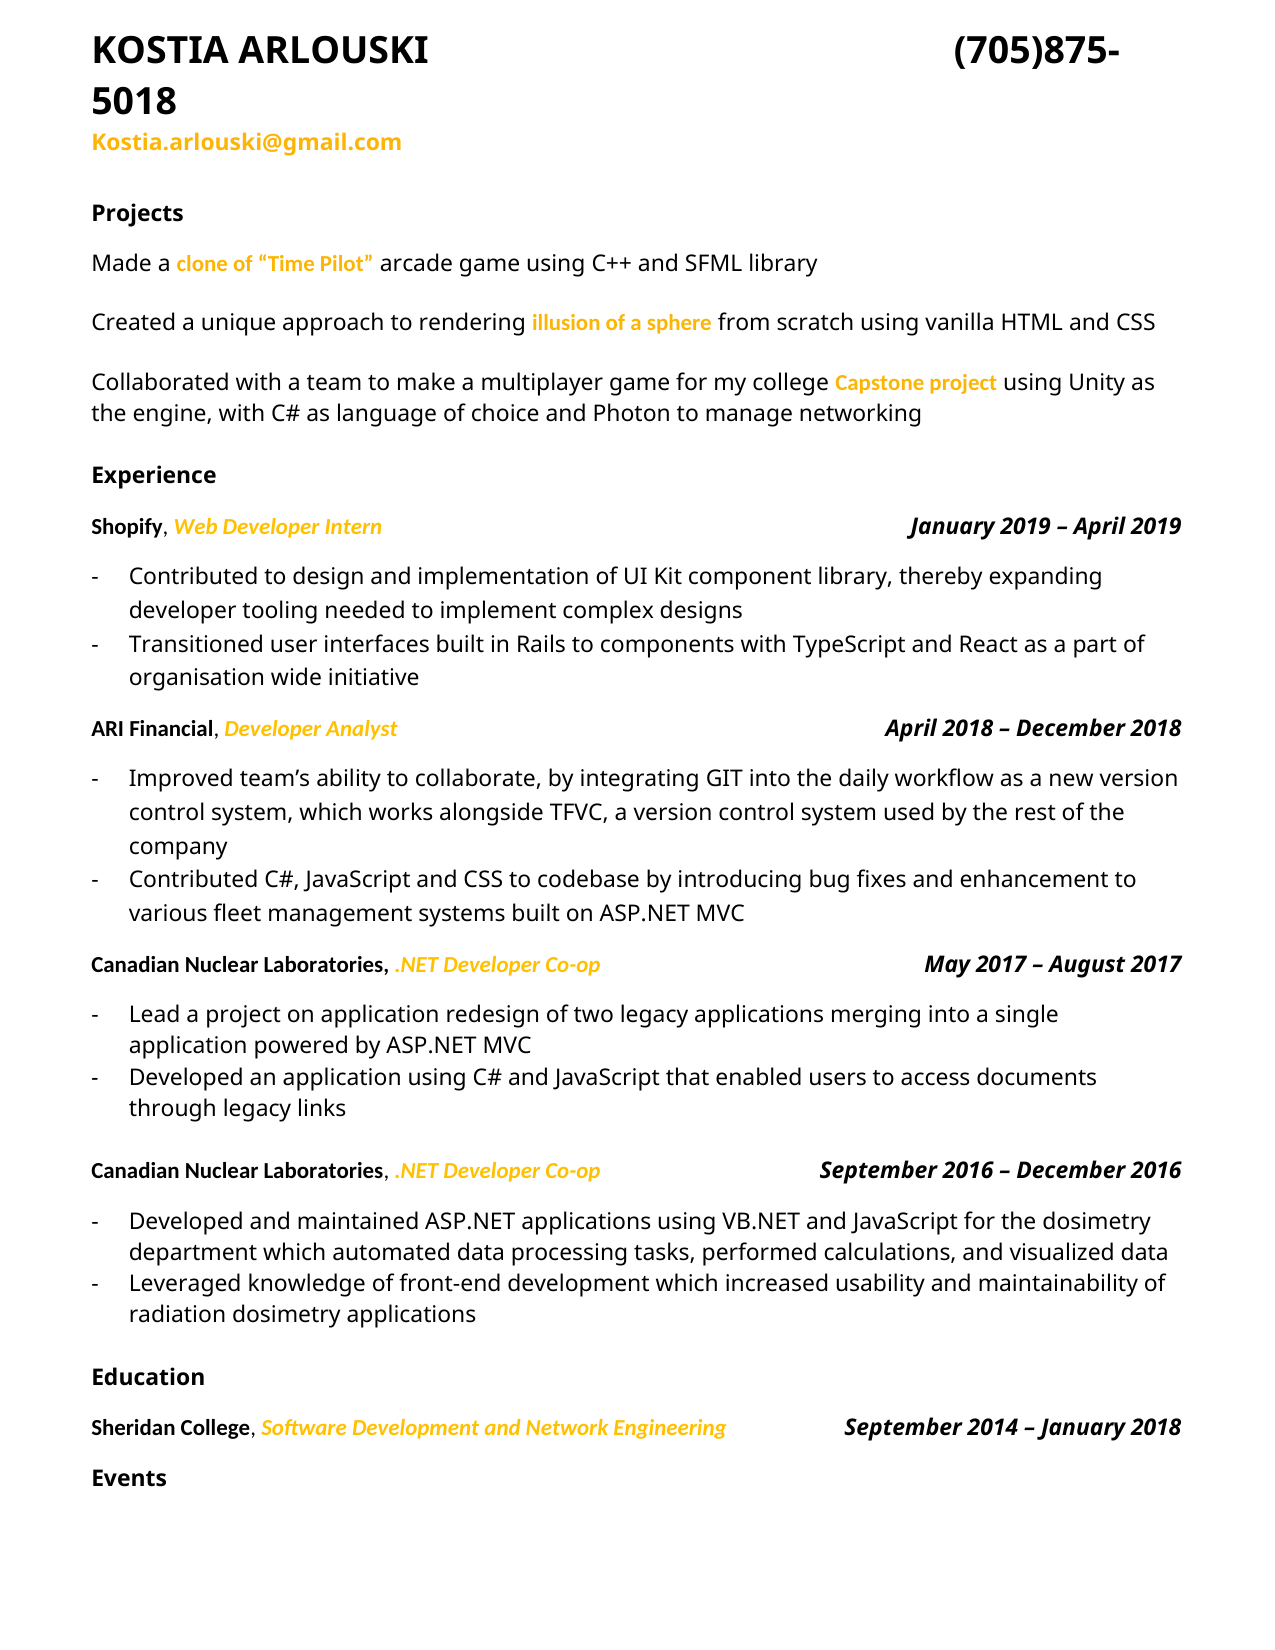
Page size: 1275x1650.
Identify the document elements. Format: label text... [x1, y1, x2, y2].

text ARI Financial, Developer Analyst April 2018 – December 2018 [91, 712, 1184, 743]
list Lead a project on application redesign of two legacy applications merging into a single application powered by ASP.NET MVC [91, 998, 1184, 1060]
text Collaborated with a team to make a multiplayer game for my college Capstone project using Unity as the engine, with C# as language of choice and Photon to manage networking [91, 365, 1184, 428]
text Events [91, 1462, 1184, 1493]
text Created a unique approach to rendering illusion of a sphere from scratch using vanilla HTML and CSS [91, 306, 1184, 337]
list Contributed C#, JavaScript and CSS to codebase by introducing bug fixes and enhancement to various fleet management systems built on ASP.NET MVC [91, 863, 1184, 928]
list Transitioned user interfaces built in Rails to components with TypeScript and React as a part of organisation wide initiative [91, 627, 1184, 692]
text Canadian Nuclear Laboratories, .NET Developer Co-op September 2016 – December 2016 [91, 1154, 1184, 1185]
list Contributed to design and implementation of UI Kit component library, thereby expanding developer tooling needed to implement complex designs [91, 560, 1184, 625]
list Leveraged knowledge of front-end development which increased usability and maintainability of radiation dosimetry applications [91, 1267, 1184, 1329]
text Education [91, 1361, 1184, 1392]
text Experience [91, 459, 1184, 490]
text Made a clone of “Time Pilot” arcade game using C++ and SFML library [91, 247, 1184, 278]
text Sheridan College, Software Development and Network Engineering September 2014 – January 2018 [91, 1411, 1184, 1442]
list Improved team’s ability to collaborate, by integrating GIT into the daily workflow as a new version control system, which works alongside TFVC, a version control system used by the rest of the company [91, 762, 1184, 861]
text Projects [91, 196, 1184, 228]
list Developed and maintained ASP.NET applications using VB.NET and JavaScript for the dosimetry department which automated data processing tasks, performed calculations, and visualized data [91, 1204, 1184, 1267]
list Developed an application using C# and JavaScript that enabled users to access documents through legacy links [91, 1060, 1184, 1123]
text Canadian Nuclear Laboratories, .NET Developer Co-op May 2017 – August 2017 [91, 947, 1184, 979]
text Shopify, Web Developer Intern January 2019 – April 2019 [91, 509, 1184, 541]
